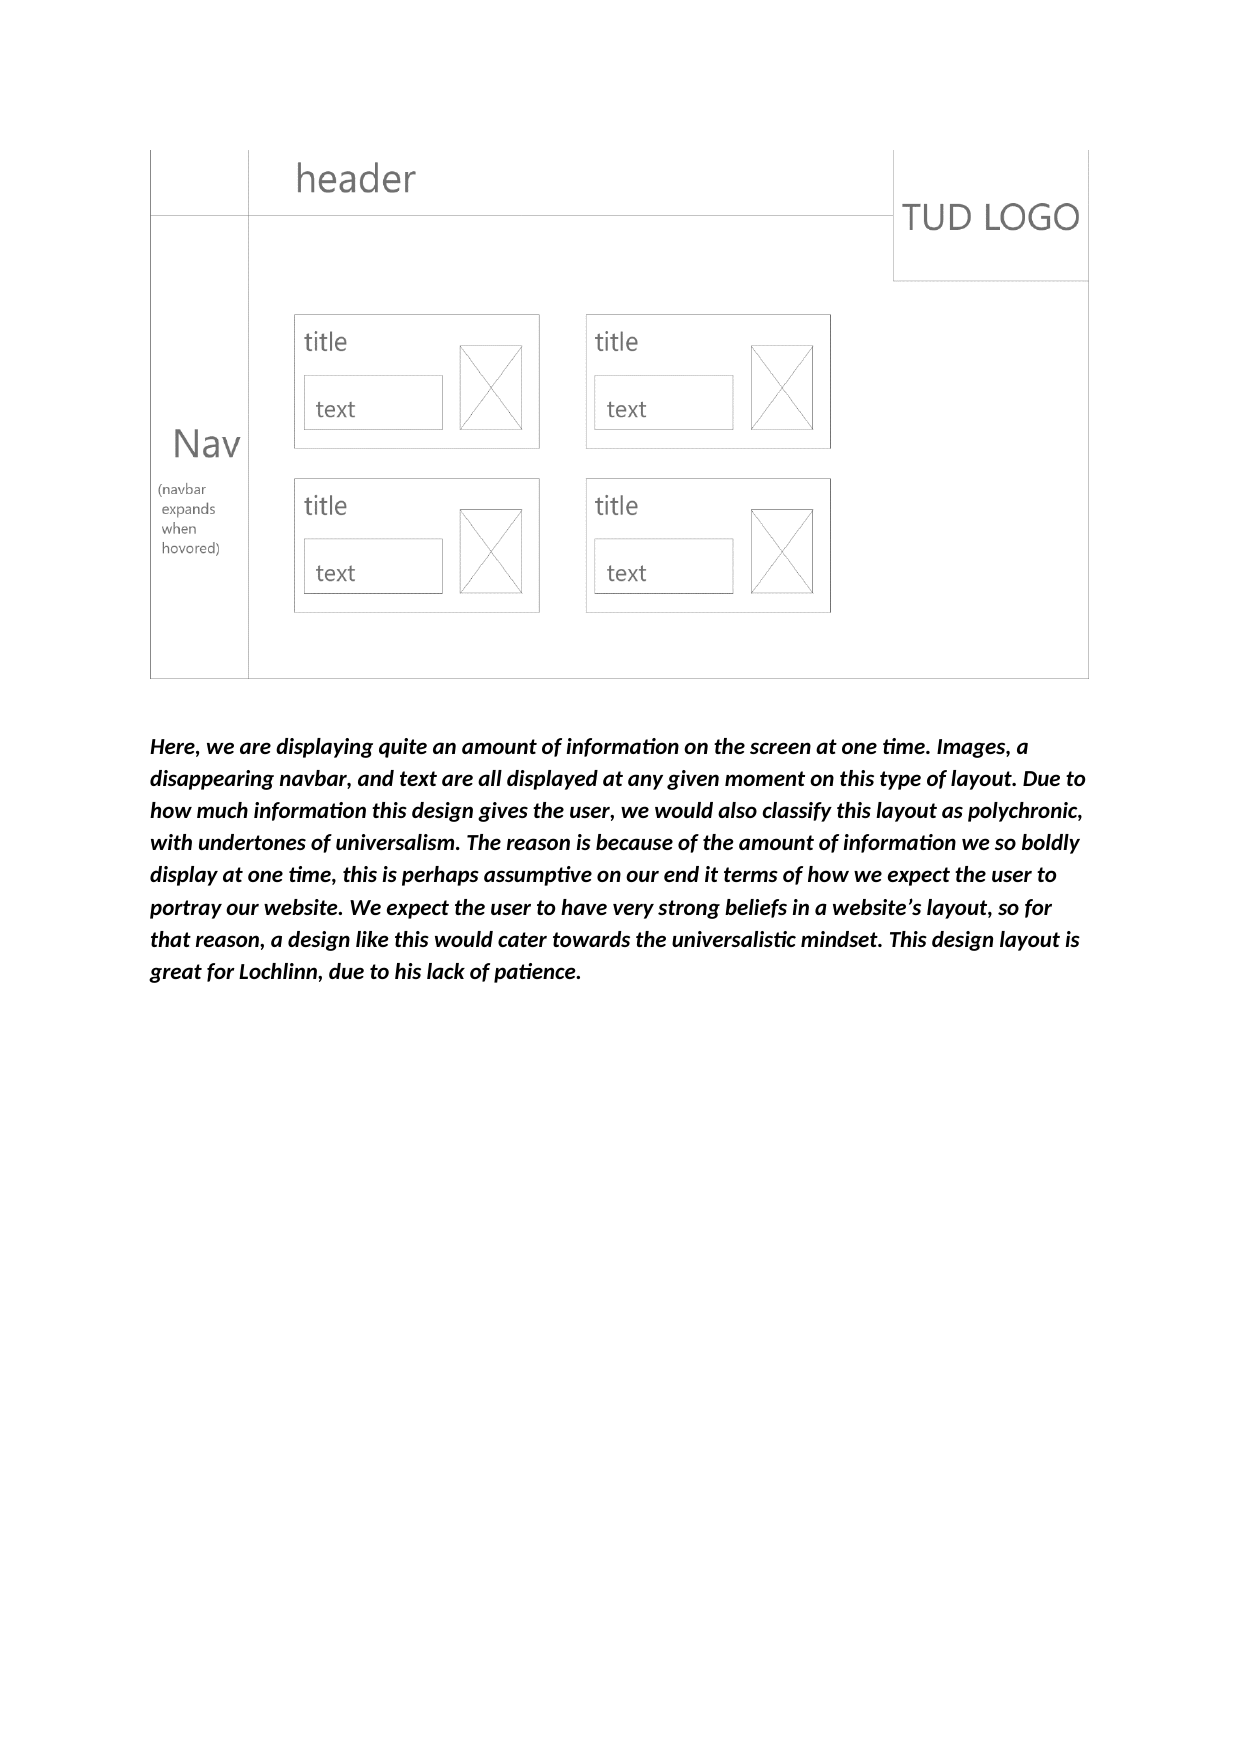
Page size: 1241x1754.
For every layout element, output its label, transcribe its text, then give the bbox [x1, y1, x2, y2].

text Here, we are displaying quite an amount of information on the screen at one time. Images, a disappearing navbar, and text are all displayed at any given moment on this type of layout. Due to how much information this design gives the user, we would also classify this layout as polychronic, with undertones of universalism. The reason is because of the amount of information we so boldly display at one time, this is perhaps assumptive on our end it terms of how we expect the user to portray our website. We expect the user to have very strong beliefs in a website’s layout, so for that reason, a design like this would cater towards the universalistic mindset. This design layout is great for Lochlinn, due to his lack of patience. [150, 732, 1090, 985]
picture [150, 150, 1089, 679]
